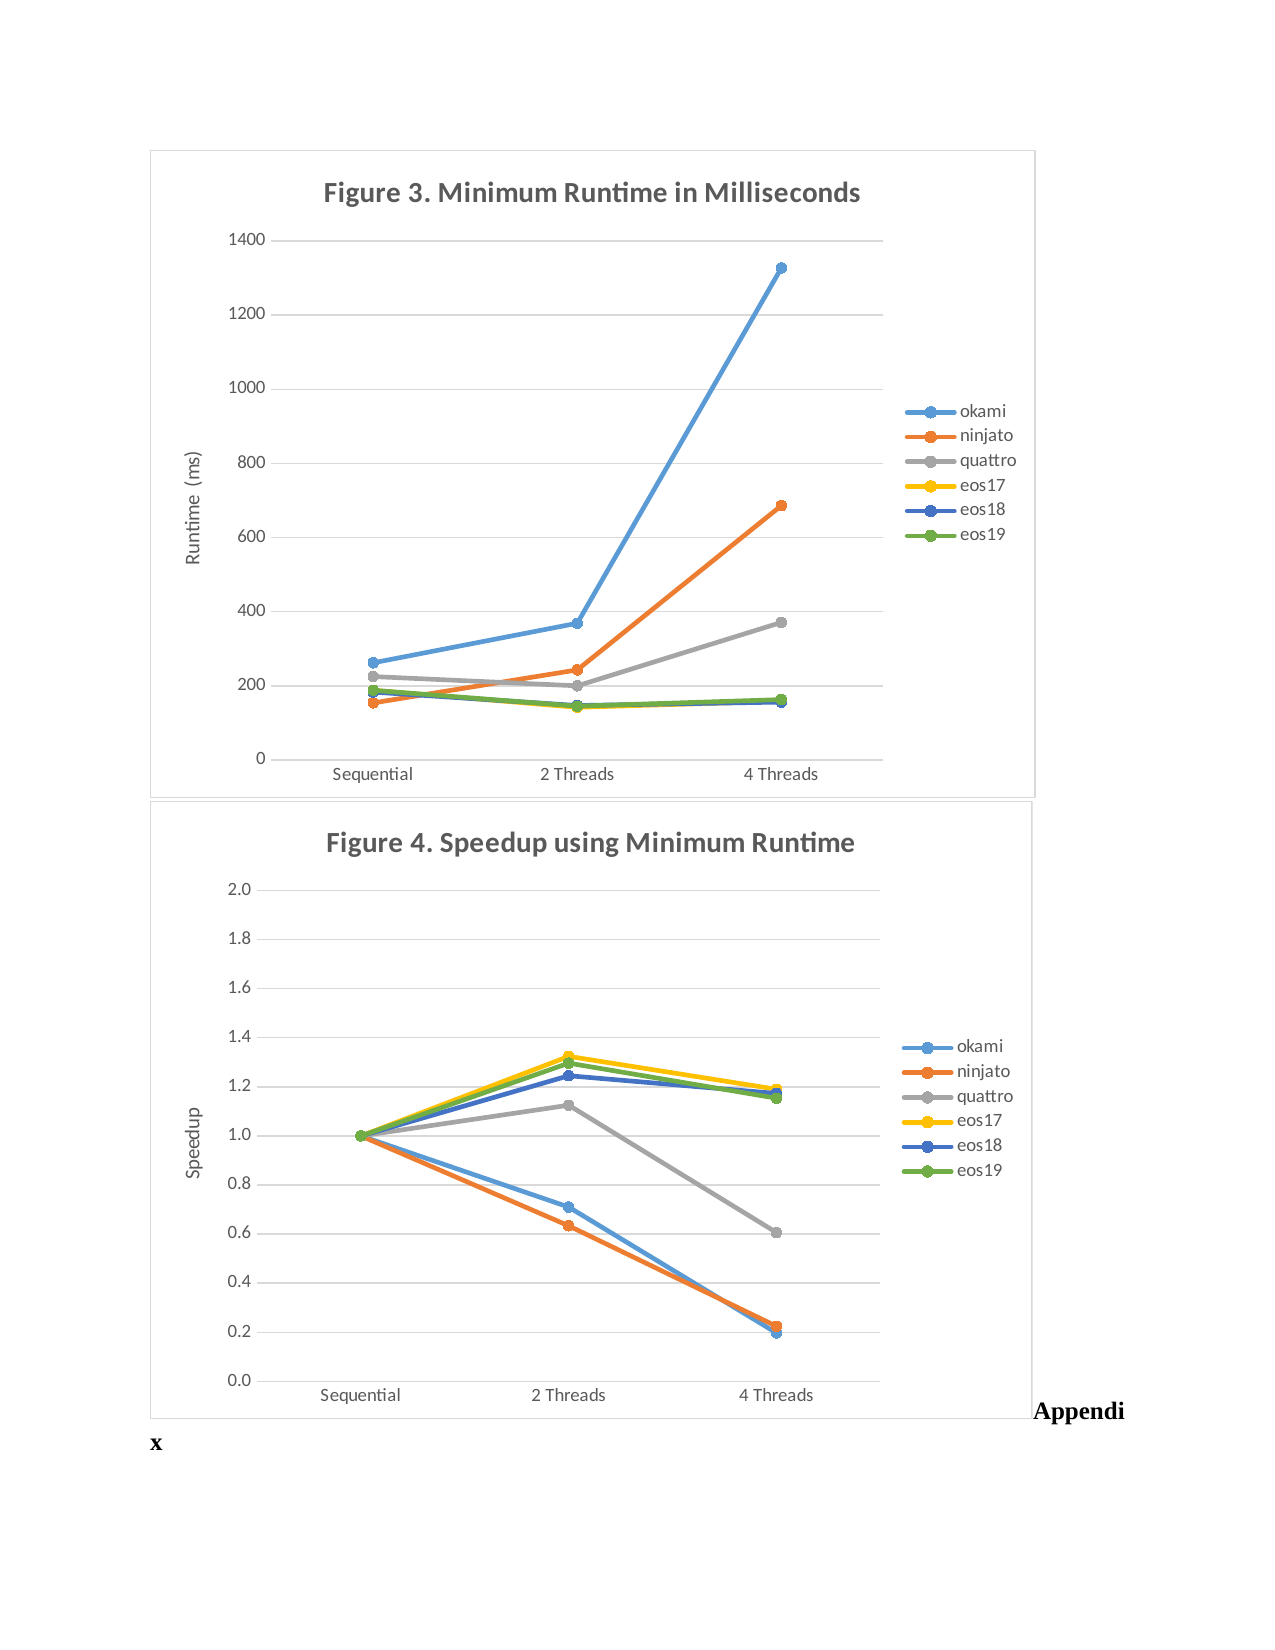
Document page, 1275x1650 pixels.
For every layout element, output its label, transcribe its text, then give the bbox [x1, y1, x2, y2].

text Appendix [150, 150, 1125, 1456]
